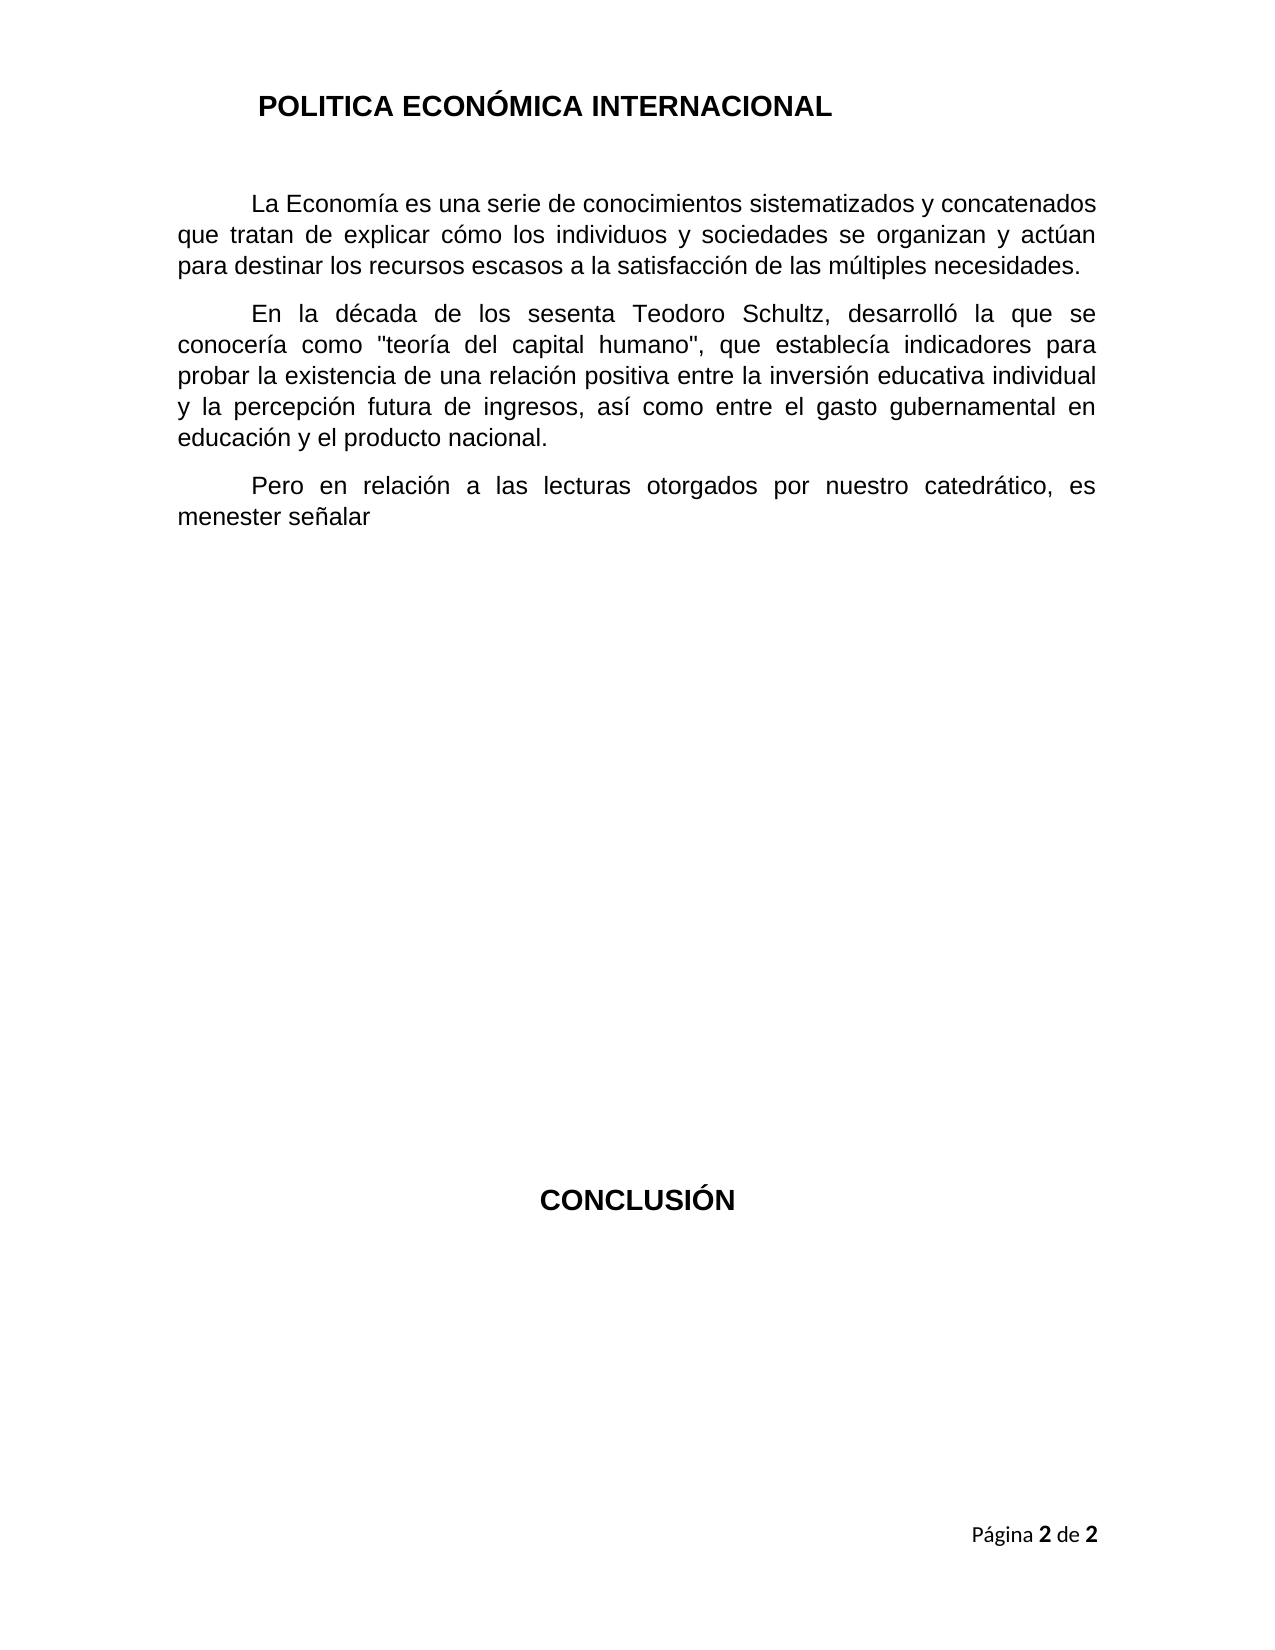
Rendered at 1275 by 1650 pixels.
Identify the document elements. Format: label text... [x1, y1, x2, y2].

text La Economía es una serie de conocimientos sistematizados y concatenados que tratan de explicar cómo los individuos y sociedades se organizan y actúan para destinar los recursos escasos a la satisfacción de las múltiples necesidades. [177, 189, 1098, 280]
text Pero en relación a las lecturas otorgados por nuestro catedrático, es menester señalar [177, 471, 1098, 531]
text En la década de los sesenta Teodoro Schultz, desarrolló la que se conocería como "teoría del capital humano", que establecía indicadores para probar la existencia de una relación positiva entre la inversión educativa individual y la percepción futura de ingresos, así como entre el gasto gubernamental en educación y el producto nacional. [177, 299, 1098, 452]
text POLITICA ECONÓMICA INTERNACIONAL [177, 89, 1098, 122]
text CONCLUSIÓN [177, 1183, 1098, 1217]
